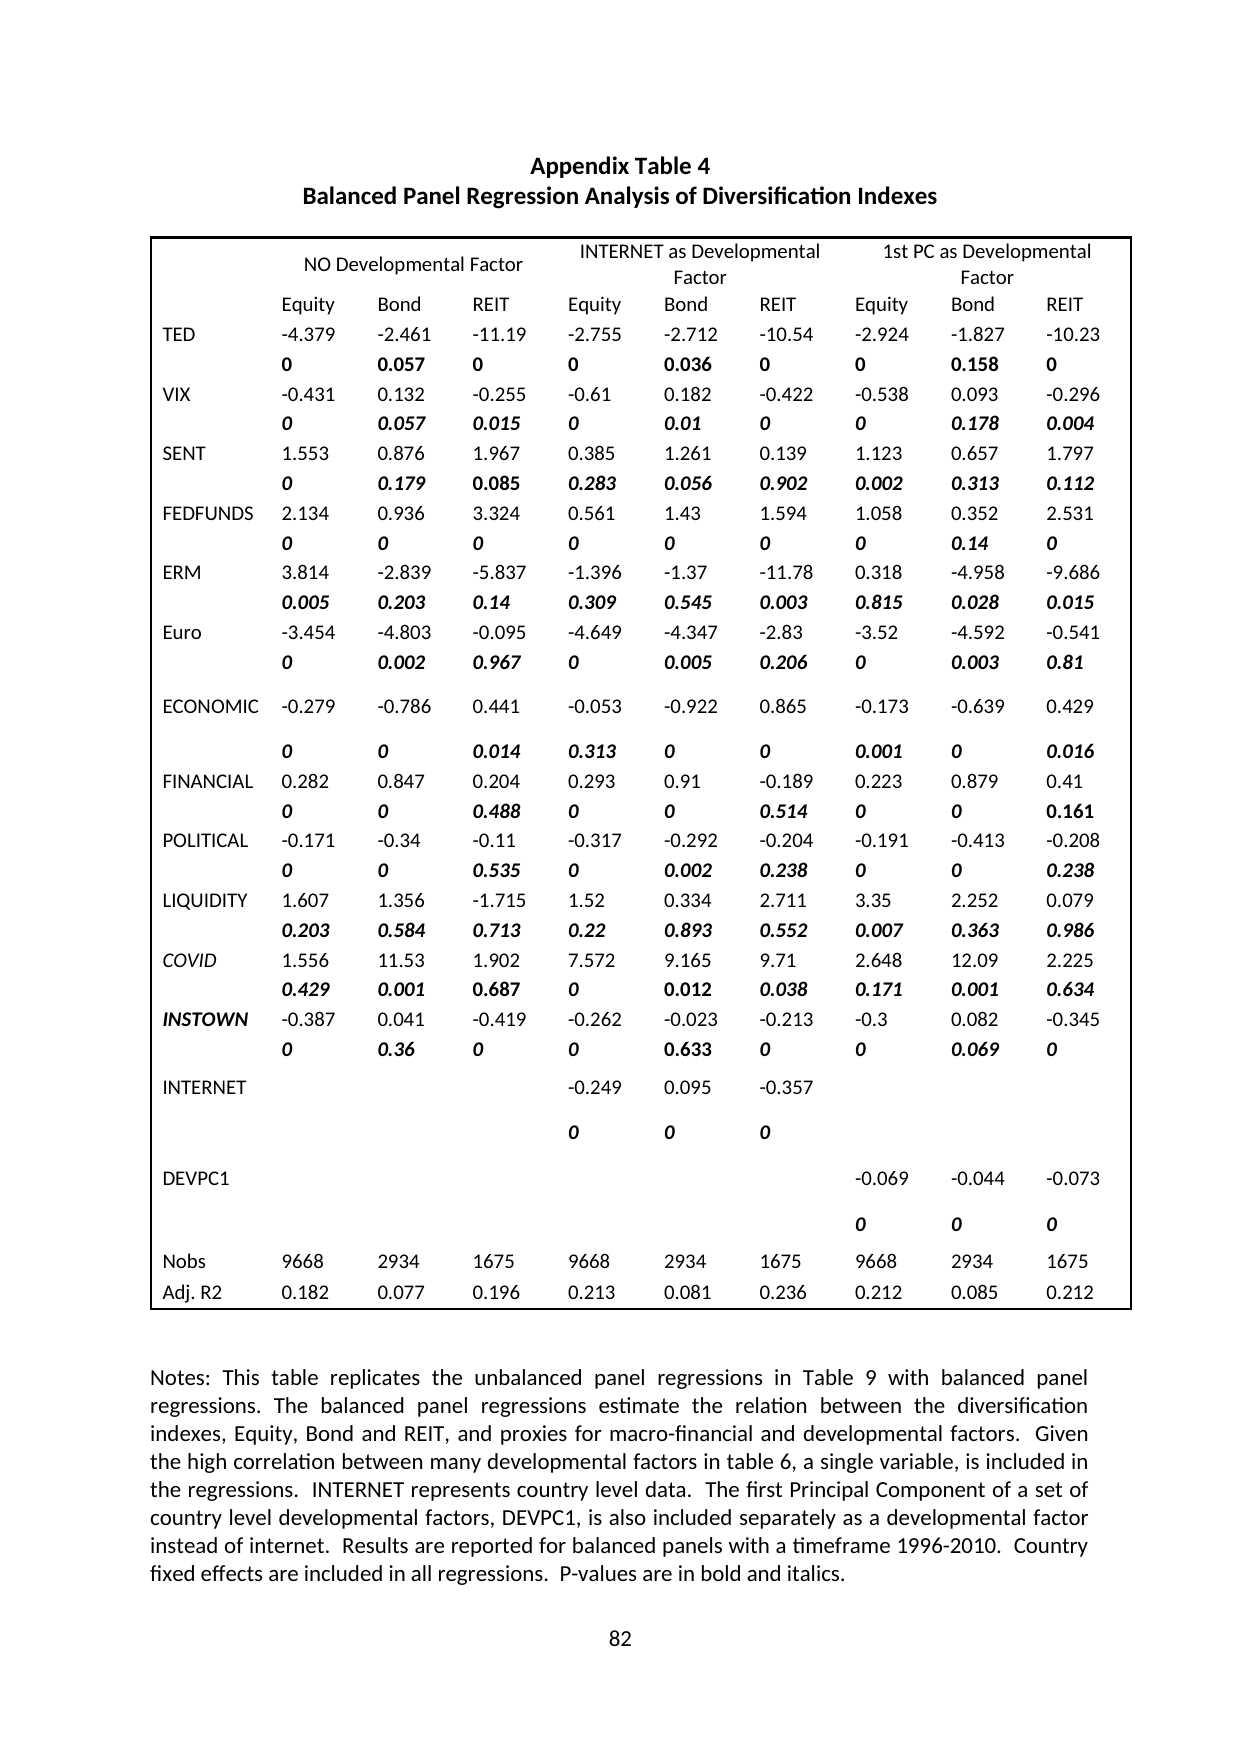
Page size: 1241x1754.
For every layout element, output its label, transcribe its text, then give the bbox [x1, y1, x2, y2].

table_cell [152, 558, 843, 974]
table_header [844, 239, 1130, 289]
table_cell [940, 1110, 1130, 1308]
text Notes: This table replicates the unbalanced panel regressions in Table 9 with balanced panel regressions. The balanced panel regressions estimate the relation between the diversification indexes, Equity, Bond and REIT, and proxies for macro-financial and developmental factors. Given the high correlation between many developmental factors in table 6, a single variable, is included in the regressions. INTERNET represents country level data. The first Principal Component of a set of country level developmental factors, DEVPC1, is also included separately as a developmental factor instead of internet. Results are reported for balanced panels with a timeframe 1996-2010. Country fixed effects are included in all regressions. P-values are in bold and italics. [150, 1363, 1090, 1587]
text Balanced Panel Regression Analysis of Diversification Indexes [150, 181, 1090, 211]
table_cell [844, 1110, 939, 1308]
text Appendix Table 4 [150, 150, 1090, 181]
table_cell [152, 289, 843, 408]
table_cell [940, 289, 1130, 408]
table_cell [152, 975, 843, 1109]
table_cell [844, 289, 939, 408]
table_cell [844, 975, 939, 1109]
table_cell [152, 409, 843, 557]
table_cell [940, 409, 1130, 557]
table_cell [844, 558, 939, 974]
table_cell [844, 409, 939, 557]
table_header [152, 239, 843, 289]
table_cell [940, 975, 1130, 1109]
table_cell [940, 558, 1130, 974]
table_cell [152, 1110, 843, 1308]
